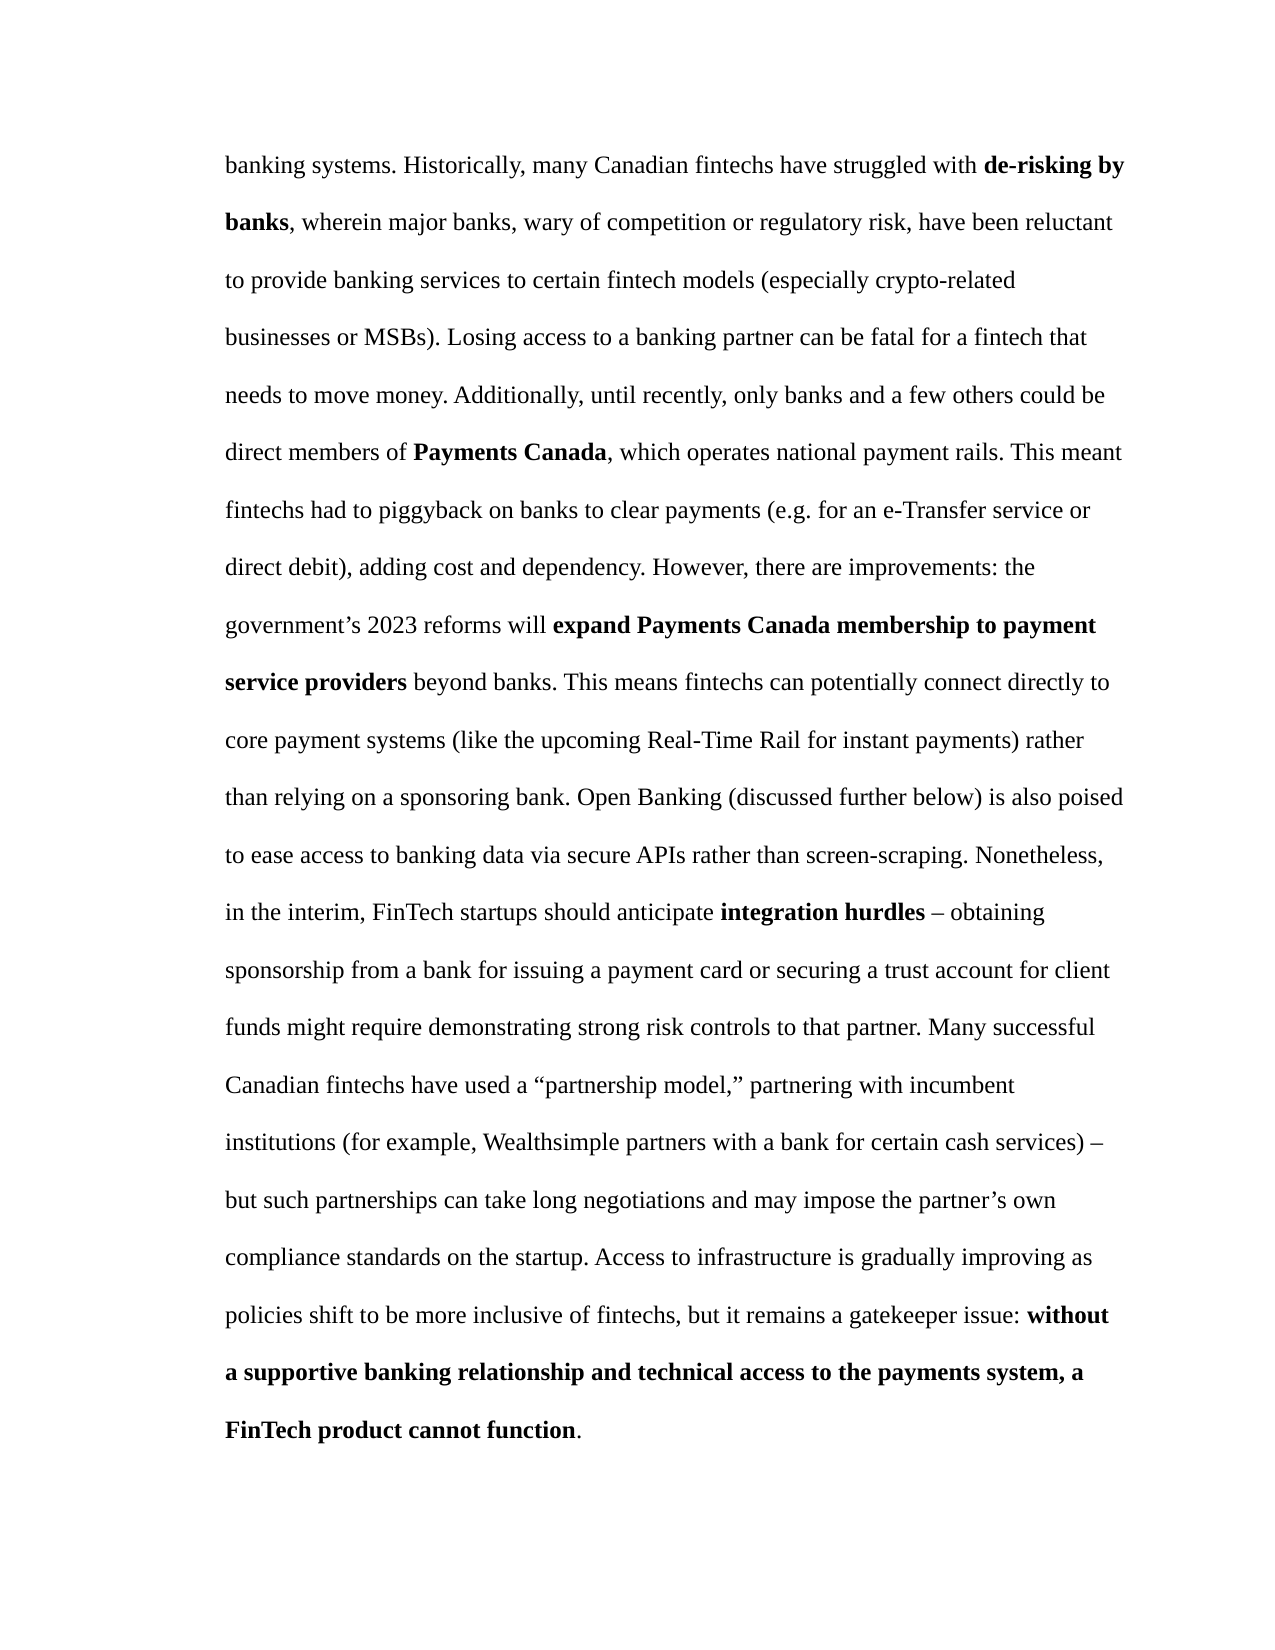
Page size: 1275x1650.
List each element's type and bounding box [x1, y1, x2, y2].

list [187, 150, 1125, 1444]
